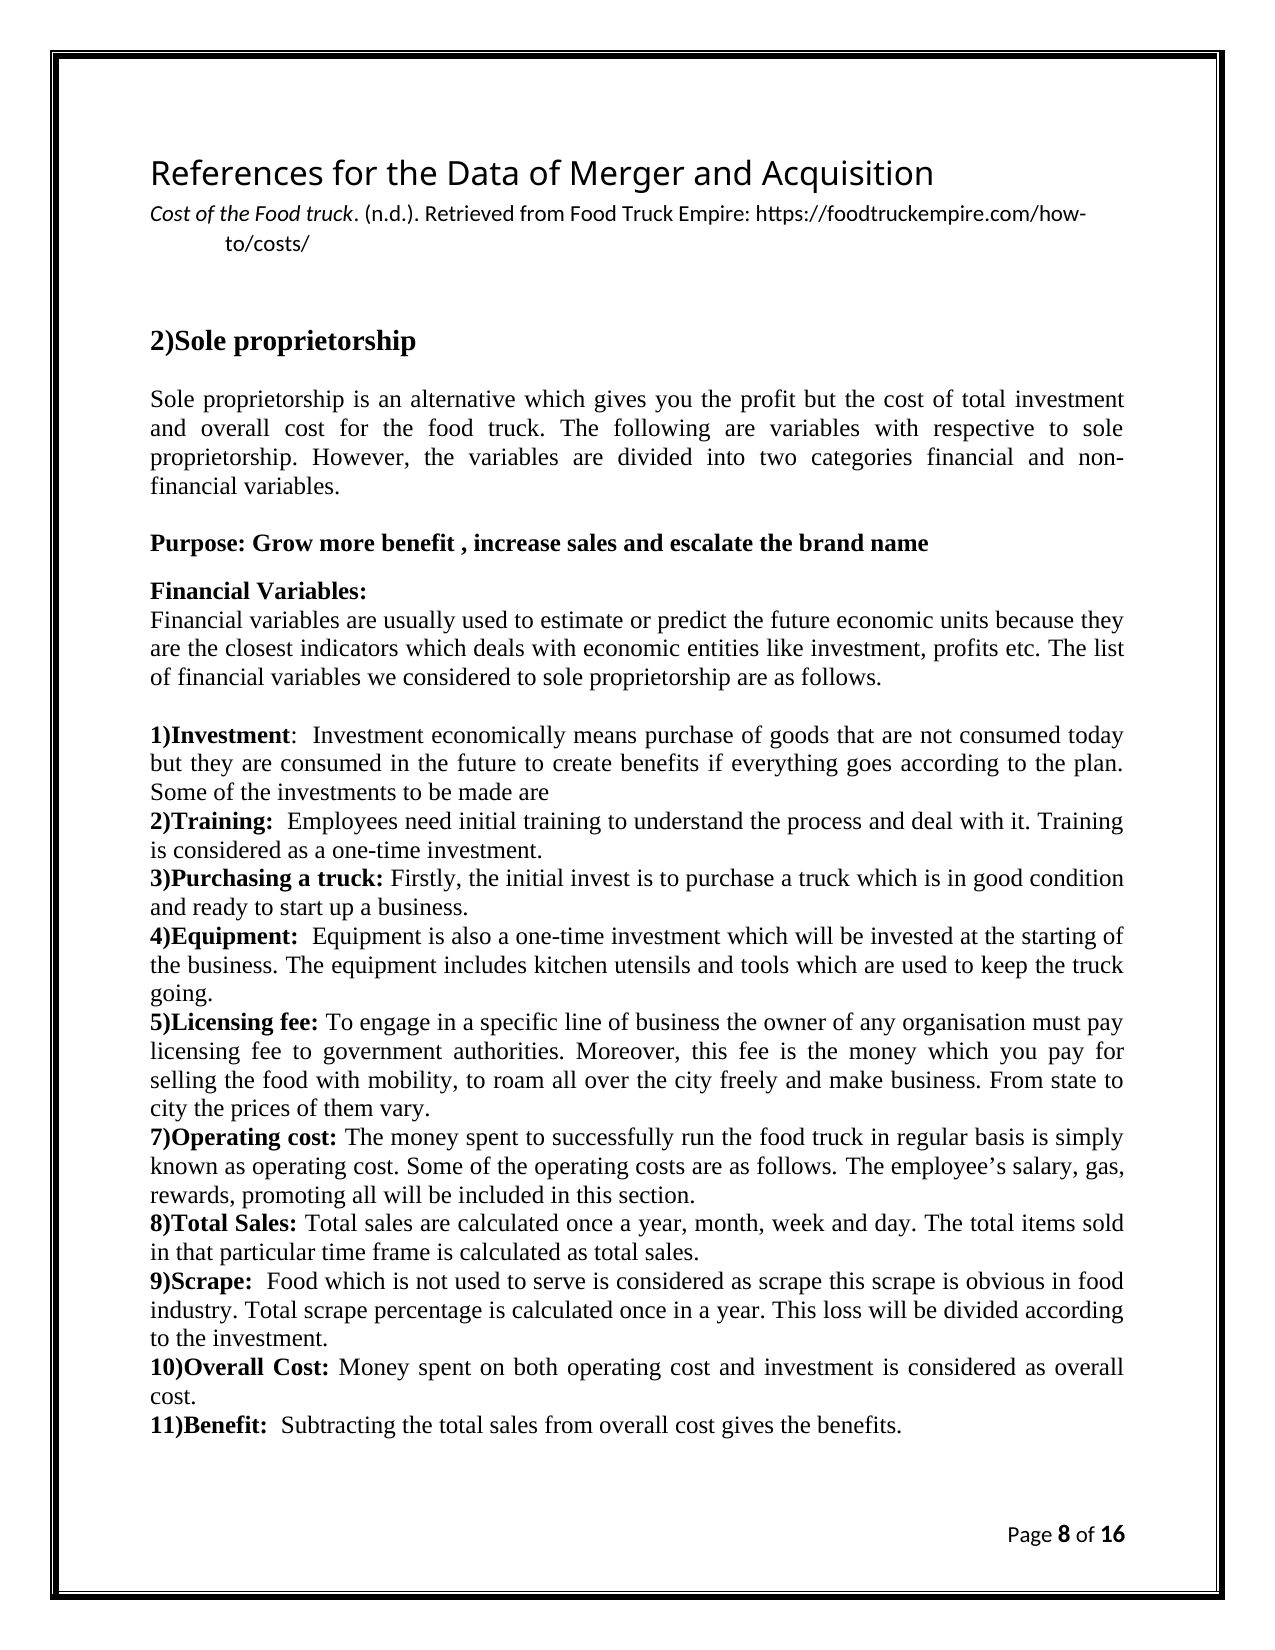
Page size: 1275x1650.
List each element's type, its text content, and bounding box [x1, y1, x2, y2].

text Financial variables are usually used to estimate or predict the future economic units because they are the closest indicators which deals with economic entities like investment, profits etc. The list of financial variables we considered to sole proprietorship are as follows. [150, 605, 1125, 691]
text 2)Sole proprietorship [150, 323, 1125, 356]
text 10)Overall Cost: Money spent on both operating cost and investment is considered as overall cost. [150, 1352, 1125, 1410]
text 5)Licensing fee: To engage in a specific line of business the owner of any organisation must pay licensing fee to government authorities. Moreover, this fee is the money which you pay for selling the food with mobility, to roam all over the city freely and make business. From state to city the prices of them vary. [150, 1007, 1125, 1122]
text Sole proprietorship is an alternative which gives you the profit but the cost of total investment and overall cost for the food truck. The following are variables with respective to sole proprietorship. However, the variables are divided into two categories financial and non-financial variables. [150, 384, 1125, 499]
text Financial Variables: [150, 576, 1125, 605]
text 7)Operating cost: The money spent to successfully run the food truck in regular basis is simply known as operating cost. Some of the operating costs are as follows. The employee’s salary, gas, rewards, promoting all will be included in this section. [150, 1122, 1125, 1208]
text 1)Investment: Investment economically means purchase of goods that are not consumed today but they are consumed in the future to create benefits if everything goes according to the plan. Some of the investments to be made are [150, 720, 1125, 806]
text 3)Purchasing a truck: Firstly, the initial invest is to purchase a truck which is in good condition and ready to start up a business. [150, 863, 1125, 921]
text 2)Training: Employees need initial training to understand the process and deal with it. Training is considered as a one-time investment. [150, 806, 1125, 863]
text Purpose: Grow more benefit , increase sales and escalate the brand name [150, 528, 1125, 557]
text 11)Benefit: Subtracting the total sales from overall cost gives the benefits. [150, 1410, 1125, 1438]
text 8)Total Sales: Total sales are calculated once a year, month, week and day. The total items sold in that particular time frame is calculated as total sales. [150, 1208, 1125, 1266]
text 4)Equipment: Equipment is also a one-time investment which will be invested at the starting of the business. The equipment includes kitchen utensils and tools which are used to keep the truck going. [150, 921, 1125, 1007]
text 9)Scrape: Food which is not used to serve is considered as scrape this scrape is obvious in food industry. Total scrape percentage is calculated once in a year. This loss will be divided according to the investment. [150, 1266, 1125, 1352]
